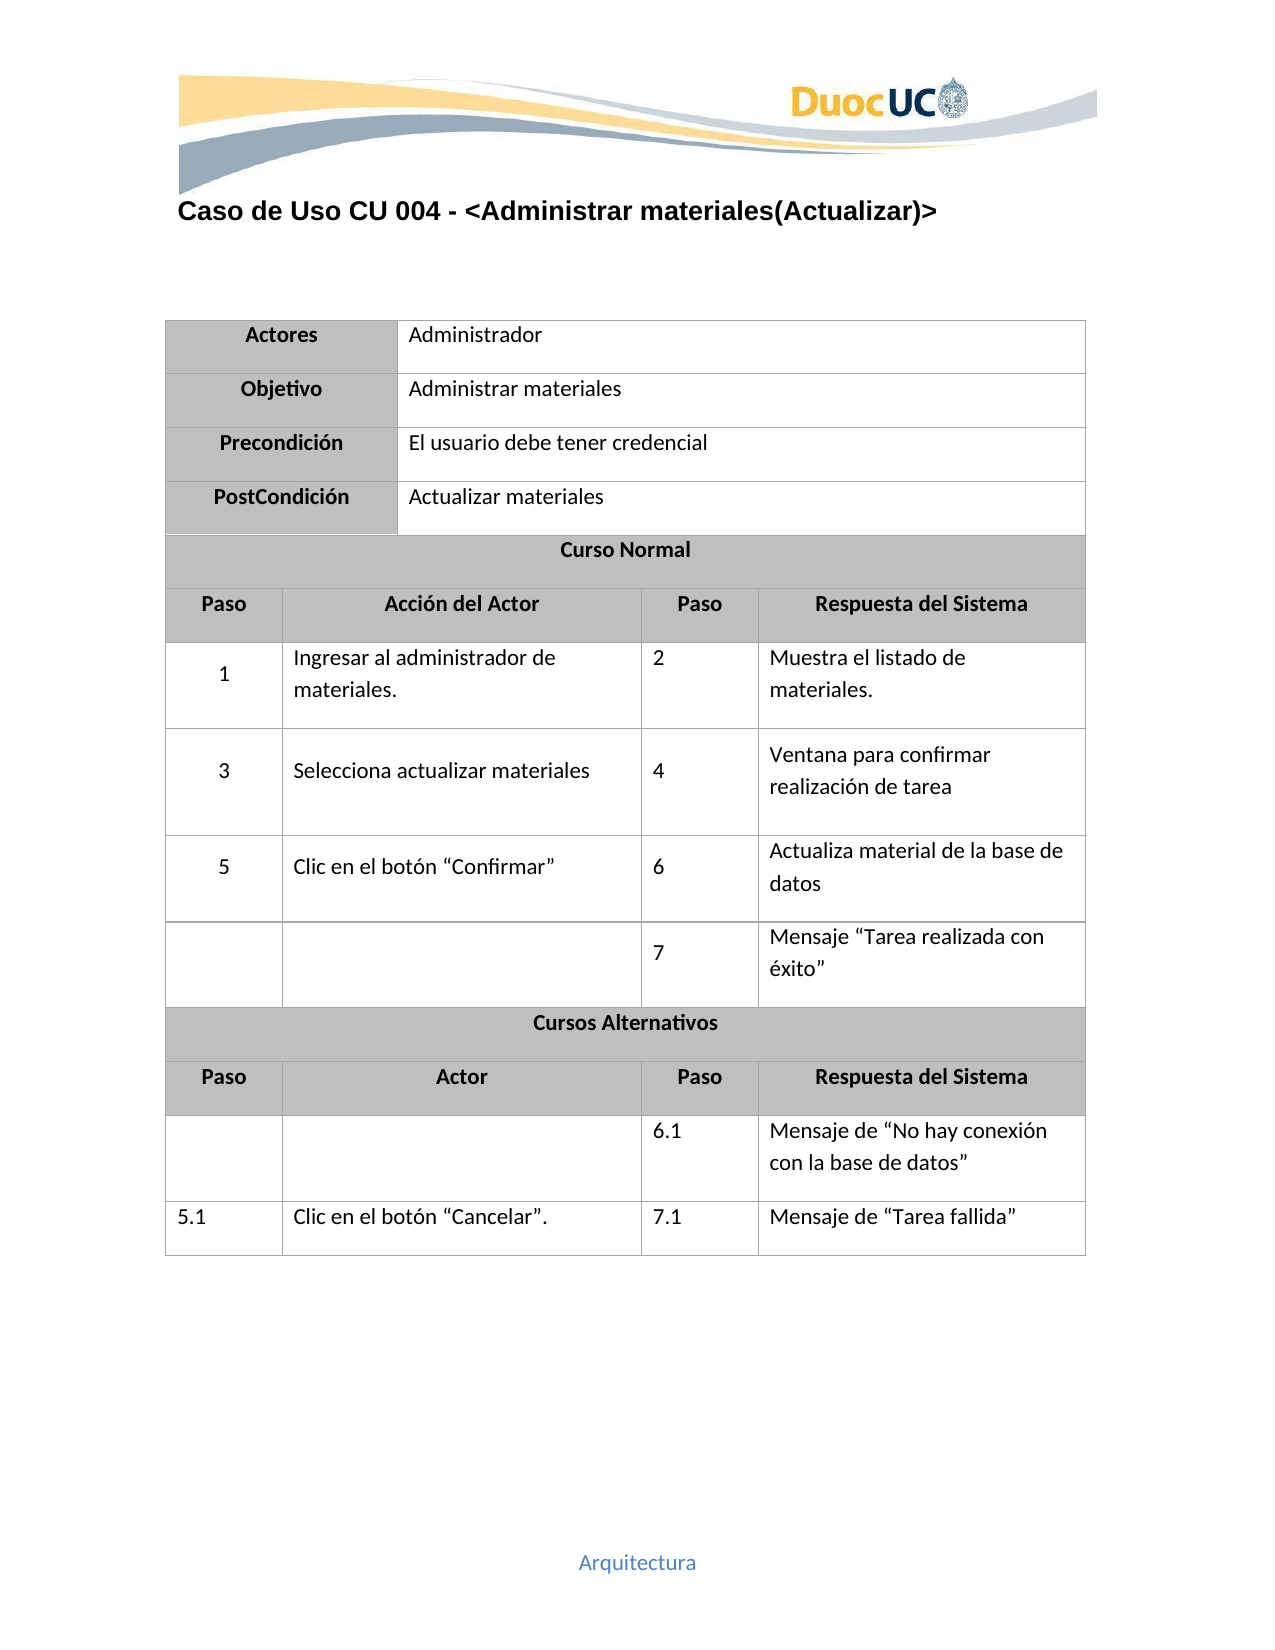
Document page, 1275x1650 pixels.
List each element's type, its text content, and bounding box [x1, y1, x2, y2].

table_cell Actualizar materiales [398, 482, 1085, 534]
table_cell [166, 923, 282, 1007]
table_cell 5.1 [166, 1202, 282, 1254]
table_cell Respuesta del Sistema [759, 1062, 1085, 1115]
table_cell Mensaje de “Tarea fallida” [759, 1202, 1085, 1254]
table_header Actores [166, 321, 397, 373]
table_cell Actor [283, 1062, 641, 1115]
table_cell Administrar materiales [398, 374, 1085, 427]
table_cell Ingresar al administrador de materiales. [283, 643, 641, 728]
table_cell Objetivo [166, 374, 397, 427]
table_cell Paso [166, 589, 282, 642]
table_cell 2 [642, 643, 758, 728]
table_cell Acción del Actor [283, 589, 641, 642]
table_cell Curso Normal [166, 536, 1085, 588]
table_cell Muestra el listado de materiales. [759, 643, 1085, 728]
table_cell 4 [642, 729, 758, 835]
table_cell PostCondición [166, 482, 397, 534]
table_cell Mensaje de “No hay conexión con la base de datos” [759, 1116, 1085, 1201]
table_cell El usuario debe tener credencial [398, 428, 1085, 481]
table_cell 7.1 [642, 1202, 758, 1254]
table_header Administrador [398, 321, 1085, 373]
table_cell 7 [642, 923, 758, 1007]
table_cell Selecciona actualizar materiales [283, 729, 641, 835]
table_cell 1 [166, 643, 282, 728]
table_cell 5 [166, 836, 282, 921]
table_cell Ventana para confirmar realización de tarea [759, 729, 1085, 835]
table_cell 3 [166, 729, 282, 835]
table_cell Mensaje “Tarea realizada con éxito” [759, 923, 1085, 1007]
table_cell Clic en el botón “Cancelar”. [283, 1202, 641, 1254]
table_cell Respuesta del Sistema [759, 589, 1085, 642]
table_cell Cursos Alternativos [166, 1008, 1085, 1061]
table_cell Paso [642, 589, 758, 642]
table_cell Paso [166, 1062, 282, 1115]
table_cell [283, 1116, 641, 1201]
table_cell Actualiza material de la base de datos [759, 836, 1085, 921]
table_cell Paso [642, 1062, 758, 1115]
table_cell 6 [642, 836, 758, 921]
table_cell [166, 1116, 282, 1201]
table_cell 6.1 [642, 1116, 758, 1201]
subtitle Caso de Uso CU 004 - <Administrar materiales(Actualizar)> [177, 195, 1098, 226]
table_cell [283, 923, 641, 1007]
table_cell Clic en el botón “Confirmar” [283, 836, 641, 921]
picture [177, 73, 1098, 195]
table_cell Precondición [166, 428, 397, 481]
